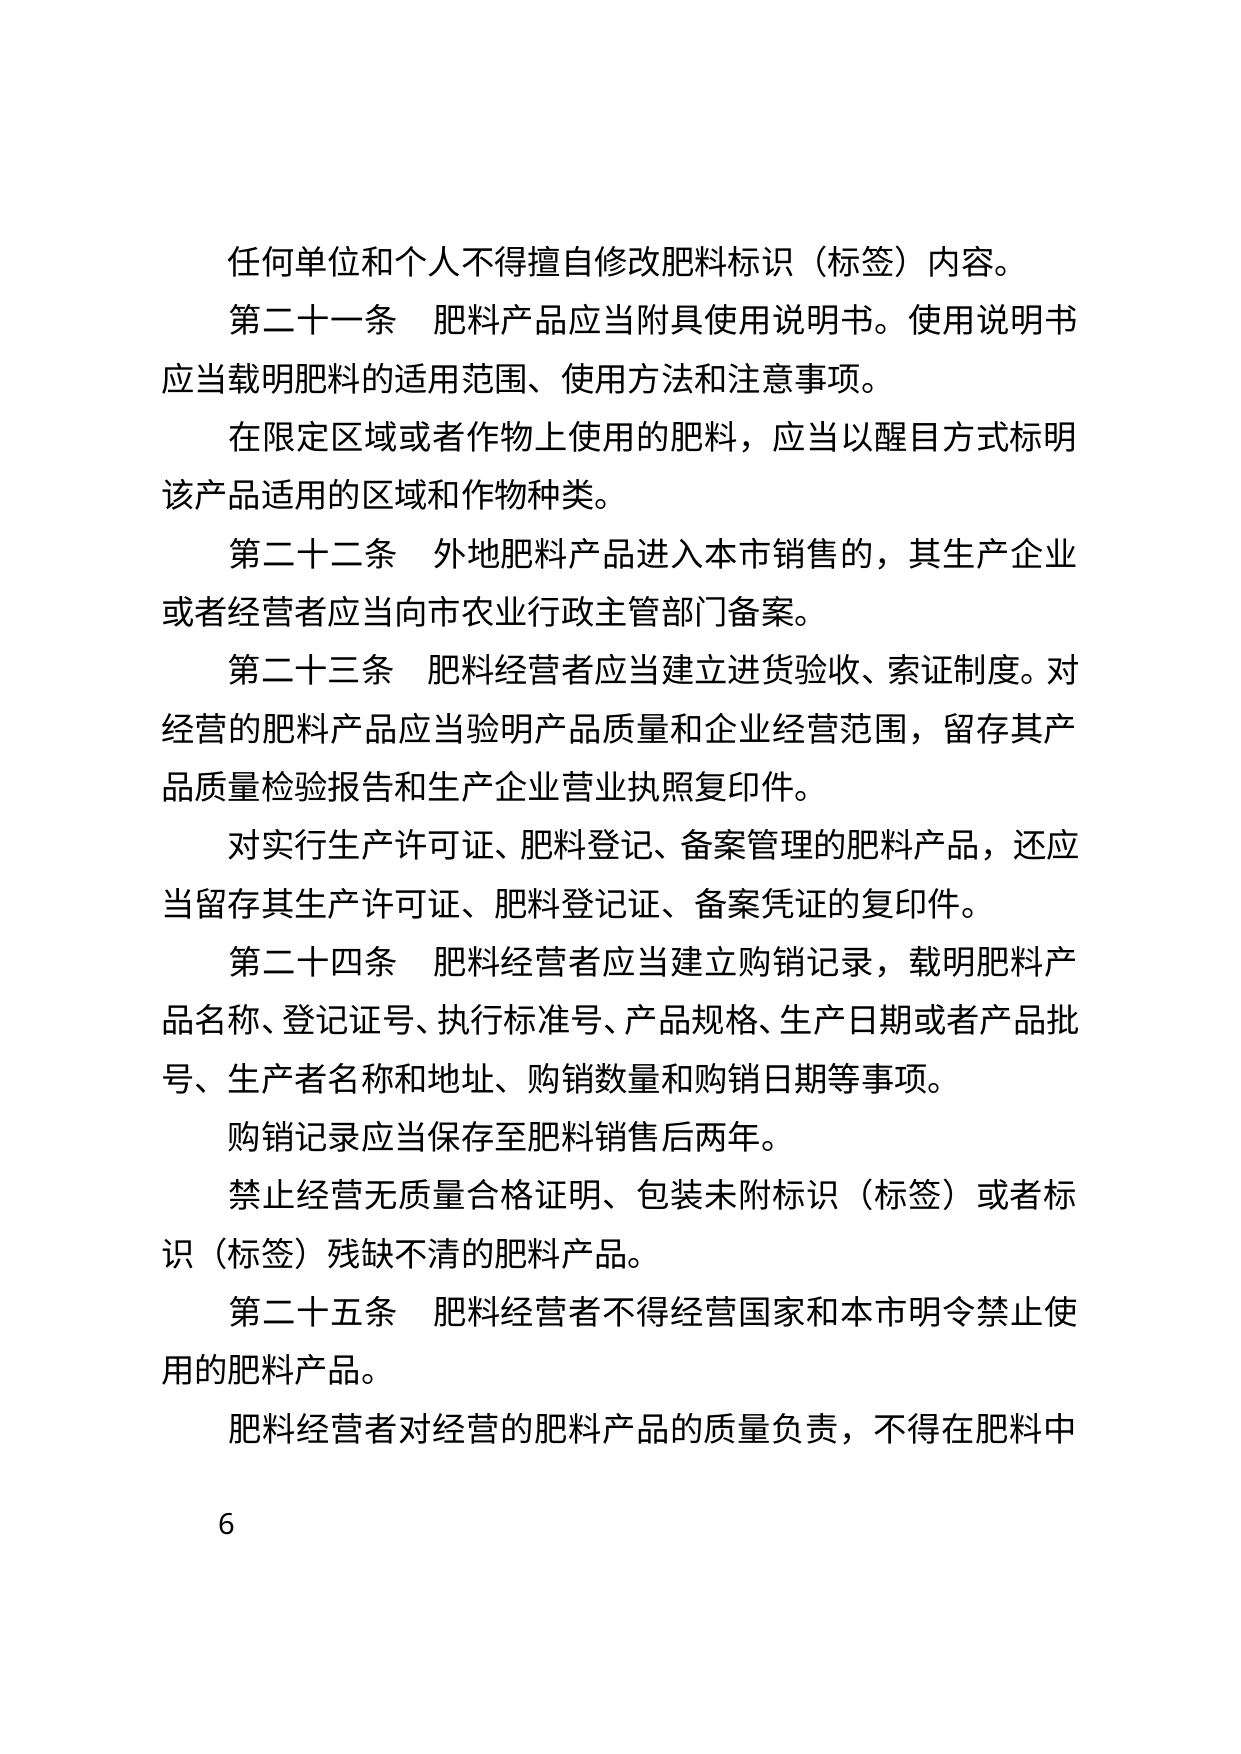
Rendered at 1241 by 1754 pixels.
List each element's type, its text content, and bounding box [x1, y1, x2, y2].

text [159, 228, 1081, 286]
text 第二十一条 肥料产品应当附具使用说明书。使用说明书应当载明肥料的适用范围、使用方法和注意事项。 [159, 344, 1081, 461]
text 任何单位和个人不得擅自修改肥料标识（标签）内容。 [159, 286, 1081, 344]
text 在限定区域或者作物上使用的肥料，应当以醒目方式标明该产品适用的区域和作物种类。 [159, 461, 1081, 578]
text 第二十二条 外地肥料产品进入本市销售的，其生产企业或者经营者应当向市农业行政主管部门备案。 [159, 578, 1081, 694]
text 购销记录应当保存至肥料销售后两年。 [159, 1161, 1081, 1219]
text 第二十四条 肥料经营者应当建立购销记录，载明肥料产品名称、登记证号、执行标准号、产品规格、生产日期或者产品批号、生产者名称和地址、购销数量和购销日期等事项。 [159, 986, 1081, 1161]
text 第二十五条 肥料经营者不得经营国家和本市明令禁止使用的肥料产品。 [159, 1336, 1081, 1453]
text 第二十三条 肥料经营者应当建立进货验收、索证制度。对经营的肥料产品应当验明产品质量和企业经营范围，留存其产品质量检验报告和生产企业营业执照复印件。 [159, 694, 1081, 869]
text 对实行生产许可证、肥料登记、备案管理的肥料产品，还应当留存其生产许可证、肥料登记证、备案凭证的复印件。 [159, 869, 1081, 986]
text 禁止经营无质量合格证明、包装未附标识（标签）或者标识（标签）残缺不清的肥料产品。 [159, 1219, 1081, 1336]
